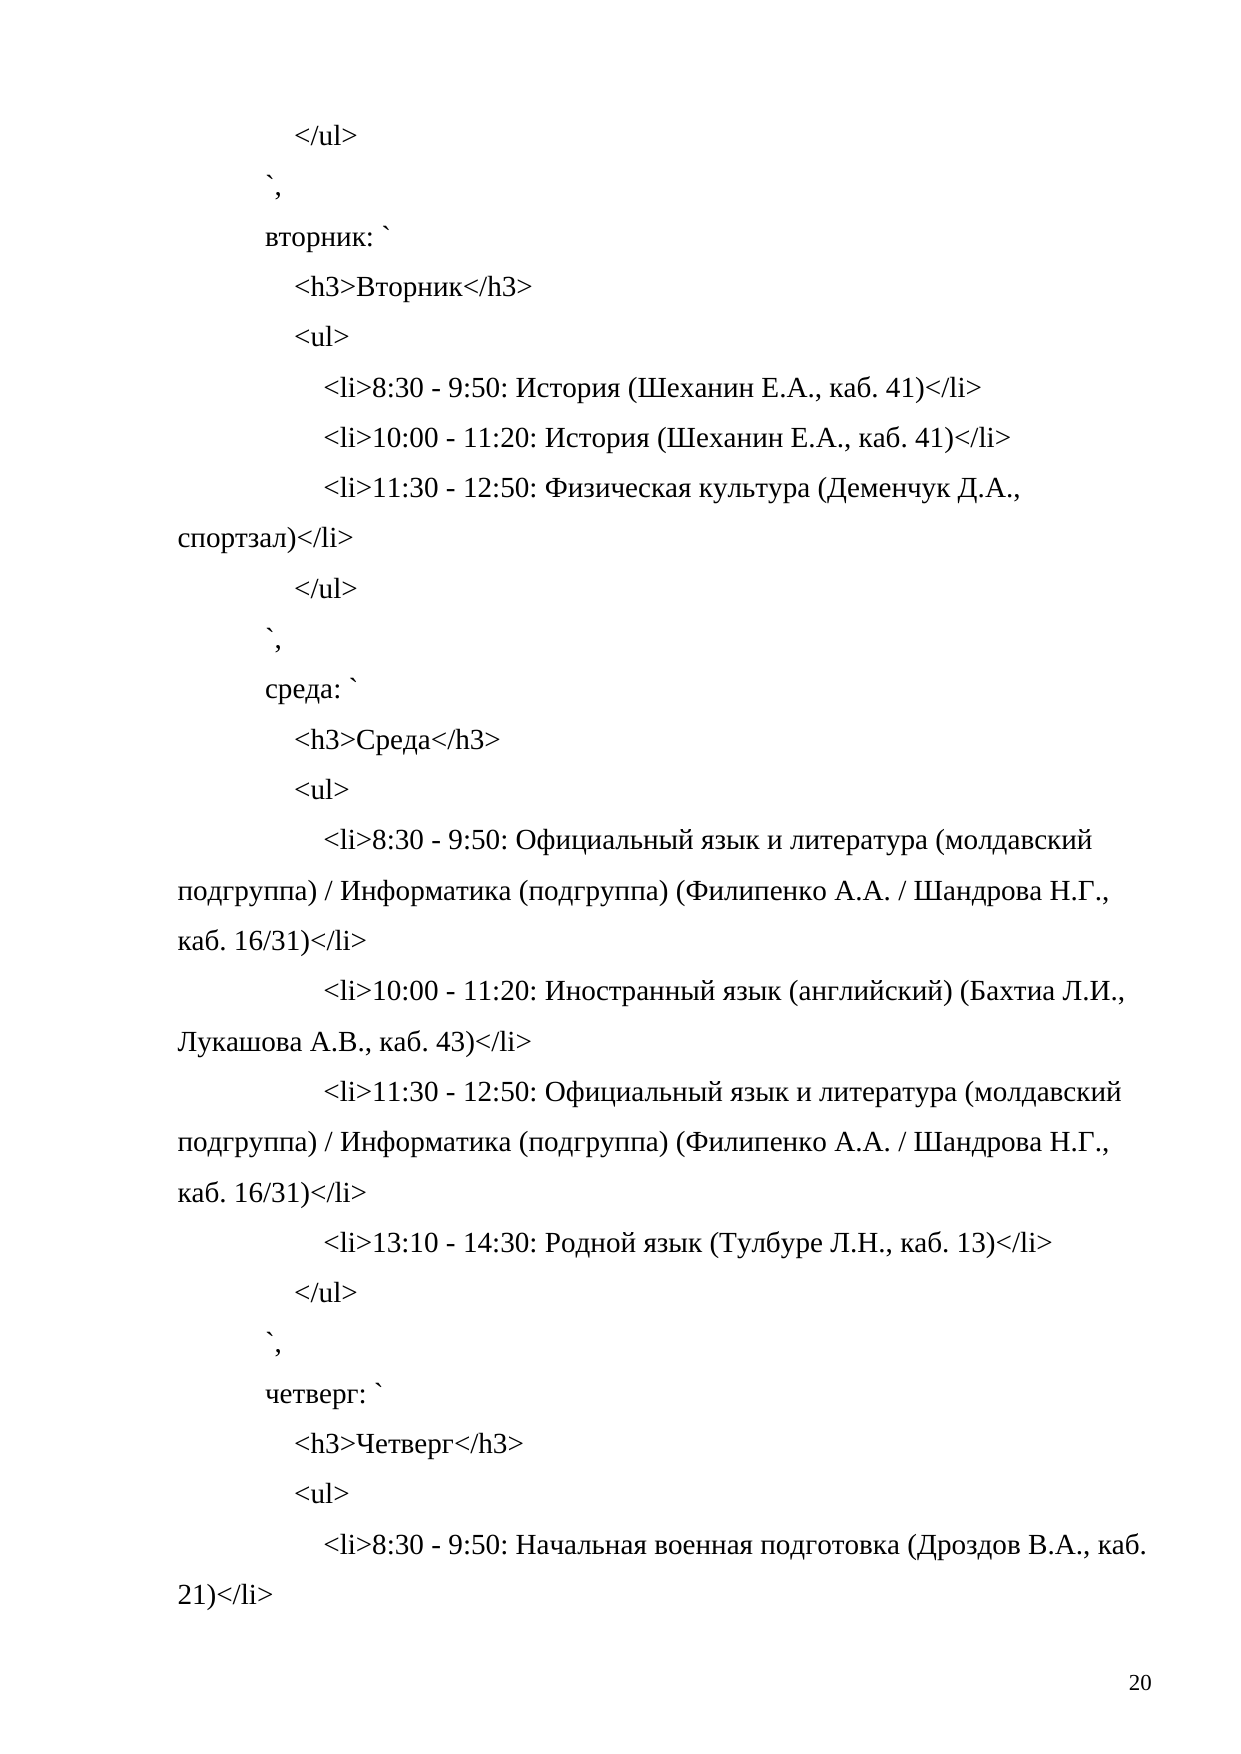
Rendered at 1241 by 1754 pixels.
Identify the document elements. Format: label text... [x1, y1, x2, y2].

text `, [177, 168, 1152, 202]
text </ul> [177, 571, 1152, 604]
text вторник: ` [177, 219, 1152, 252]
text <li>8:30 - 9:50: История (Шеханин Е.А., каб. 41)</li> [177, 370, 1152, 403]
text <h3>Среда</h3> [177, 722, 1152, 755]
text среда: ` [177, 672, 1152, 705]
text <h3>Вторник</h3> [177, 269, 1152, 303]
text `, [177, 621, 1152, 655]
text четверг: ` [177, 1376, 1152, 1409]
text <li>8:30 - 9:50: Начальная военная подготовка (Дроздов В.А., каб. 21)</li> [177, 1527, 1152, 1611]
text <h3>Четверг</h3> [177, 1426, 1152, 1460]
text </ul> [177, 118, 1152, 152]
text </ul> [177, 1275, 1152, 1309]
text `, [177, 1326, 1152, 1359]
text <li>10:00 - 11:20: История (Шеханин Е.А., каб. 41)</li> [177, 420, 1152, 453]
text <li>11:30 - 12:50: Физическая культура (Деменчук Д.А., спортзал)</li> [177, 470, 1152, 554]
text <ul> [177, 1477, 1152, 1510]
text <li>13:10 - 14:30: Родной язык (Тулбуре Л.Н., каб. 13)</li> [177, 1225, 1152, 1258]
text <li>10:00 - 11:20: Иностранный язык (английский) (Бахтиа Л.И., Лукашова А.В., каб. 43)</li> [177, 973, 1152, 1057]
text <ul> [177, 319, 1152, 353]
text <li>8:30 - 9:50: Официальный язык и литература (молдавский подгруппа) / Информатика (подгруппа) (Филипенко А.А. / Шандрова Н.Г., каб. 16/31)</li> [177, 822, 1152, 957]
text <li>11:30 - 12:50: Официальный язык и литература (молдавский подгруппа) / Информатика (подгруппа) (Филипенко А.А. / Шандрова Н.Г., каб. 16/31)</li> [177, 1074, 1152, 1208]
text <ul> [177, 772, 1152, 806]
